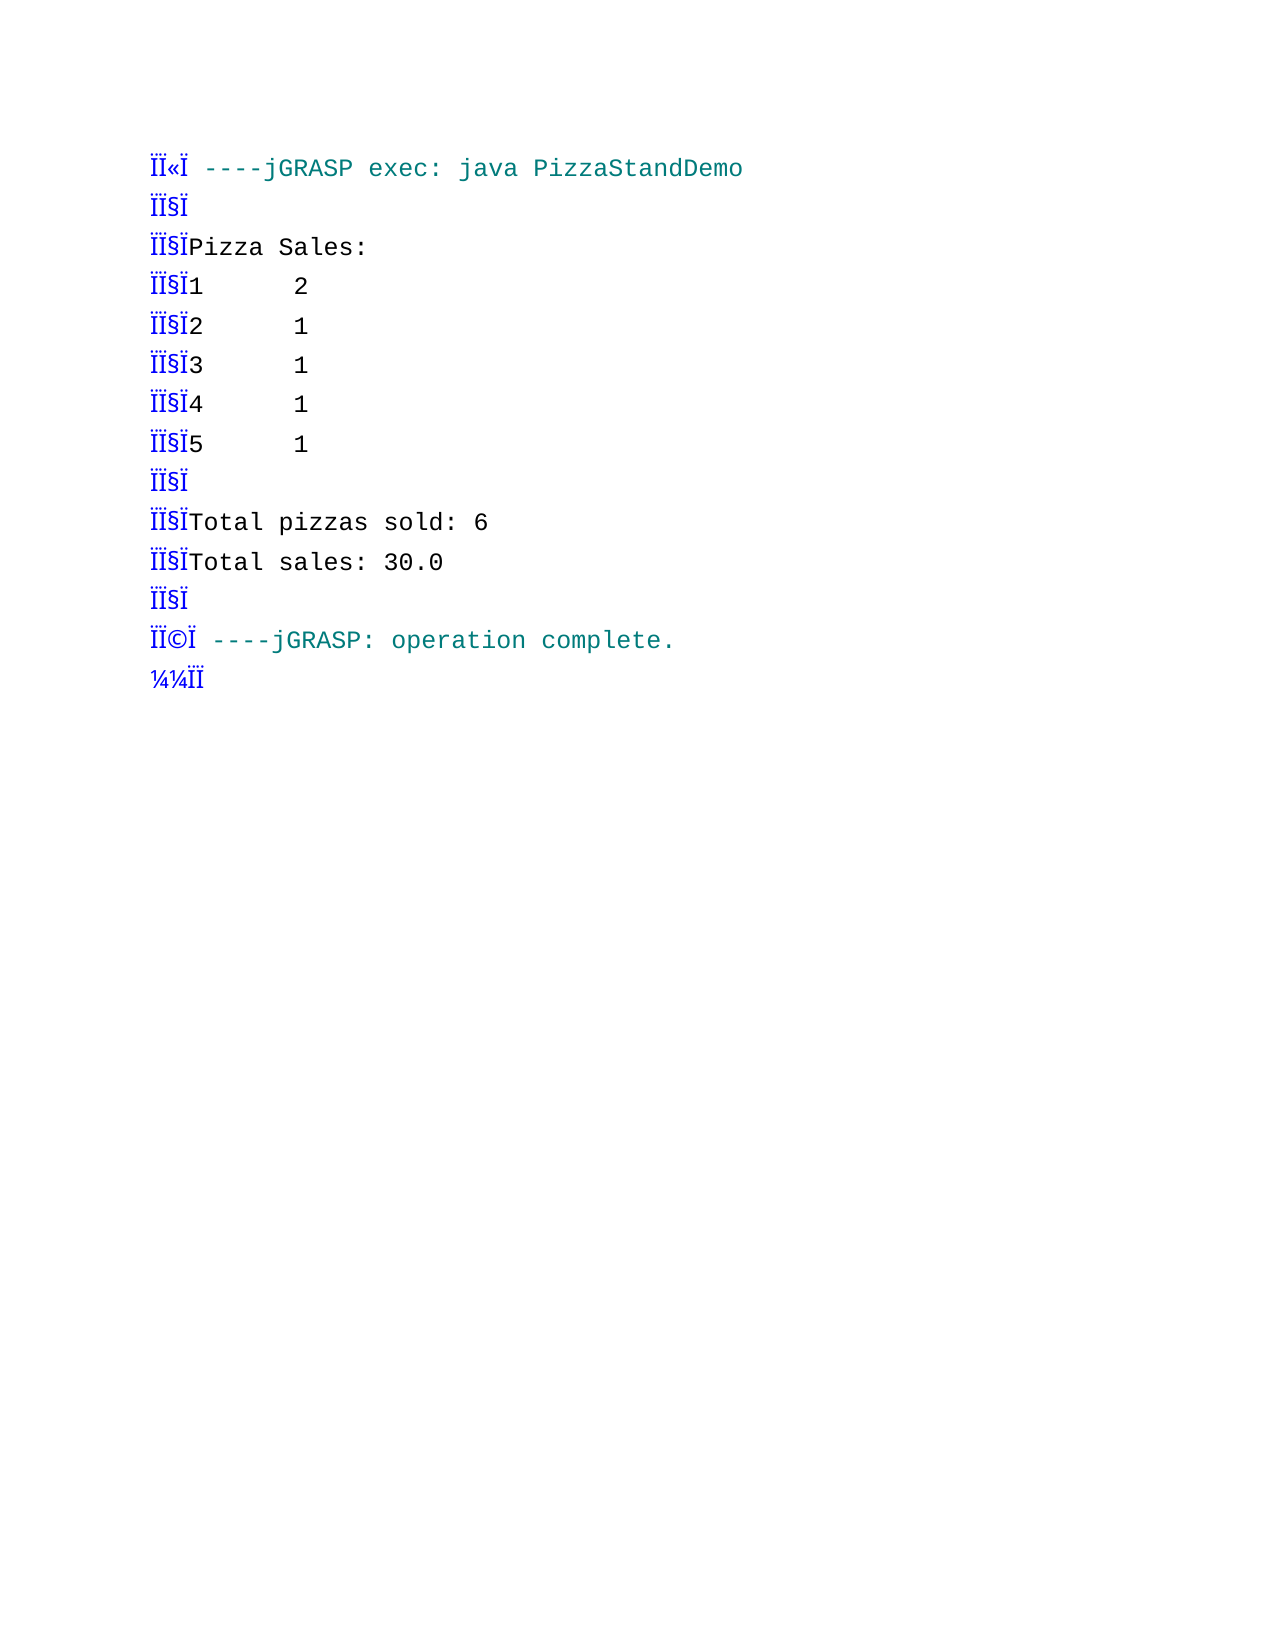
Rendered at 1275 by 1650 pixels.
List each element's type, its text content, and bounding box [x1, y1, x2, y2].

text ÏÏ«Ï ----jGRASP exec: java PizzaStandDemo ÏÏ§Ï ÏÏ§ÏPizza Sales: ÏÏ§Ï1 2 ÏÏ§Ï2 1 ÏÏ§Ï3 1 ÏÏ§Ï4 1 ÏÏ§Ï5 1 ÏÏ§Ï ÏÏ§ÏTotal pizzas sold: 6 ÏÏ§ÏTotal sales: 30.0 ÏÏ§Ï ÏÏ©Ï ----jGRASP: operation complete. ¼¼ÏÏ [150, 150, 1125, 695]
